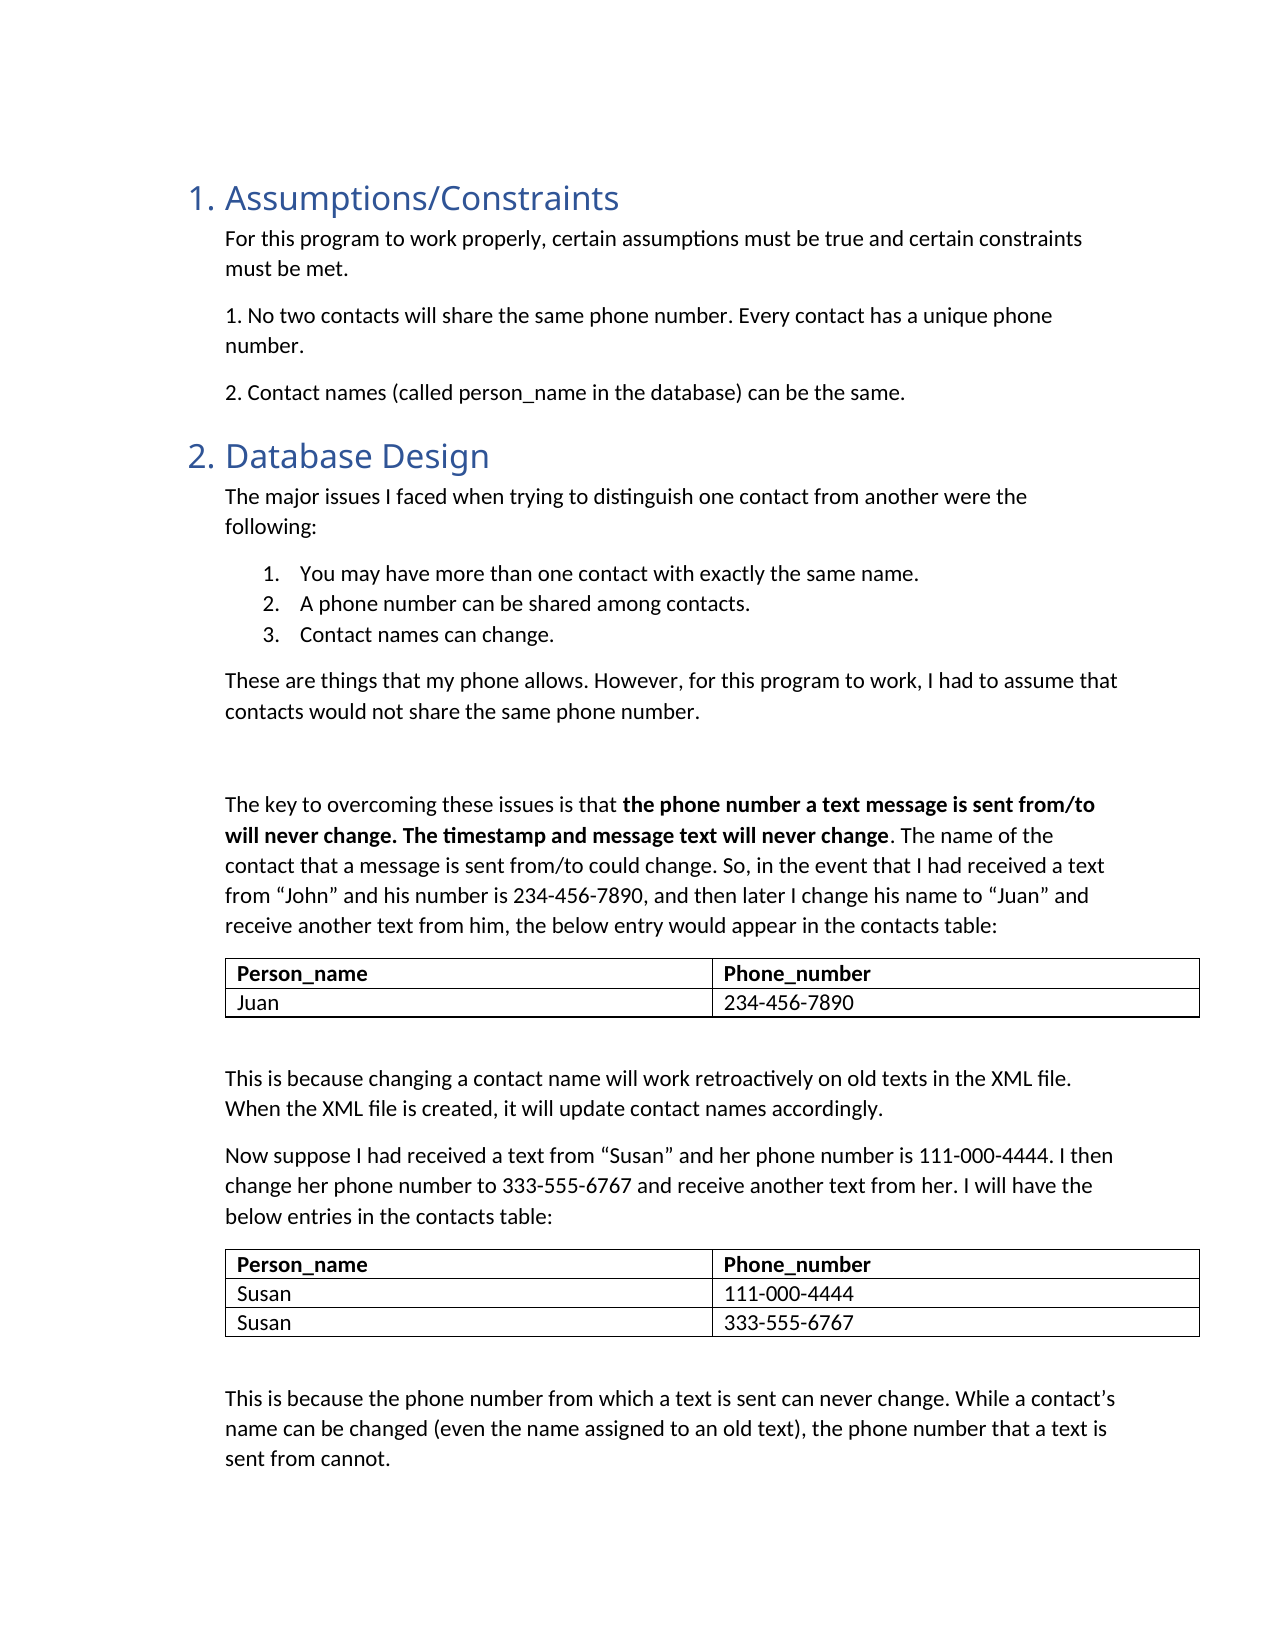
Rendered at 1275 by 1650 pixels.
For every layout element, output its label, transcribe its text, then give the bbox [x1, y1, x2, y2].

list You may have more than one contact with exactly the same name. [262, 559, 1125, 587]
subtitle Assumptions/Constraints [187, 175, 1125, 220]
text 2. Contact names (called person_name in the database) can be the same. [225, 378, 1125, 406]
text This is because the phone number from which a text is sent can never change. While a contact’s name can be changed (even the name assigned to an old text), the phone number that a text is sent from cannot. [225, 1384, 1125, 1472]
subtitle Database Design [187, 433, 1125, 479]
list A phone number can be shared among contacts. [262, 589, 1125, 618]
table_header Phone_number [713, 1250, 1199, 1278]
table_cell Susan [226, 1279, 712, 1307]
table_cell 111-000-4444 [713, 1279, 1199, 1307]
list Contact names can change. [262, 620, 1125, 648]
table_cell Susan [226, 1308, 712, 1336]
text The key to overcoming these issues is that the phone number a text message is sent from/to will never change. The timestamp and message text will never change. The name of the contact that a message is sent from/to could change. So, in the event that I had received a text from “John” and his number is 234-456-7890, and then later I change his name to “Juan” and receive another text from him, the below entry would appear in the contacts table: [225, 791, 1125, 939]
text The major issues I faced when trying to distinguish one contact from another were the following: [225, 482, 1125, 541]
text 1. No two contacts will share the same phone number. Every contact has a unique phone number. [225, 301, 1125, 359]
text This is because changing a contact name will work retroactively on old texts in the XML file. When the XML file is created, it will update contact names accordingly. [225, 1064, 1125, 1123]
table_header Phone_number [713, 959, 1199, 987]
text These are things that my phone allows. However, for this program to work, I had to assume that contacts would not share the same phone number. [225, 667, 1125, 725]
table_header Person_name [226, 959, 712, 987]
text For this program to work properly, certain assumptions must be true and certain constraints must be met. [225, 224, 1125, 282]
text Now suppose I had received a text from “Susan” and her phone number is 111-000-4444. I then change her phone number to 333-555-6767 and receive another text from her. I will have the below entries in the contacts table: [225, 1141, 1125, 1230]
table_cell 234-456-7890 [713, 989, 1199, 1016]
table_header Person_name [226, 1250, 712, 1278]
table_cell Juan [226, 989, 712, 1016]
table_cell 333-555-6767 [713, 1308, 1199, 1336]
